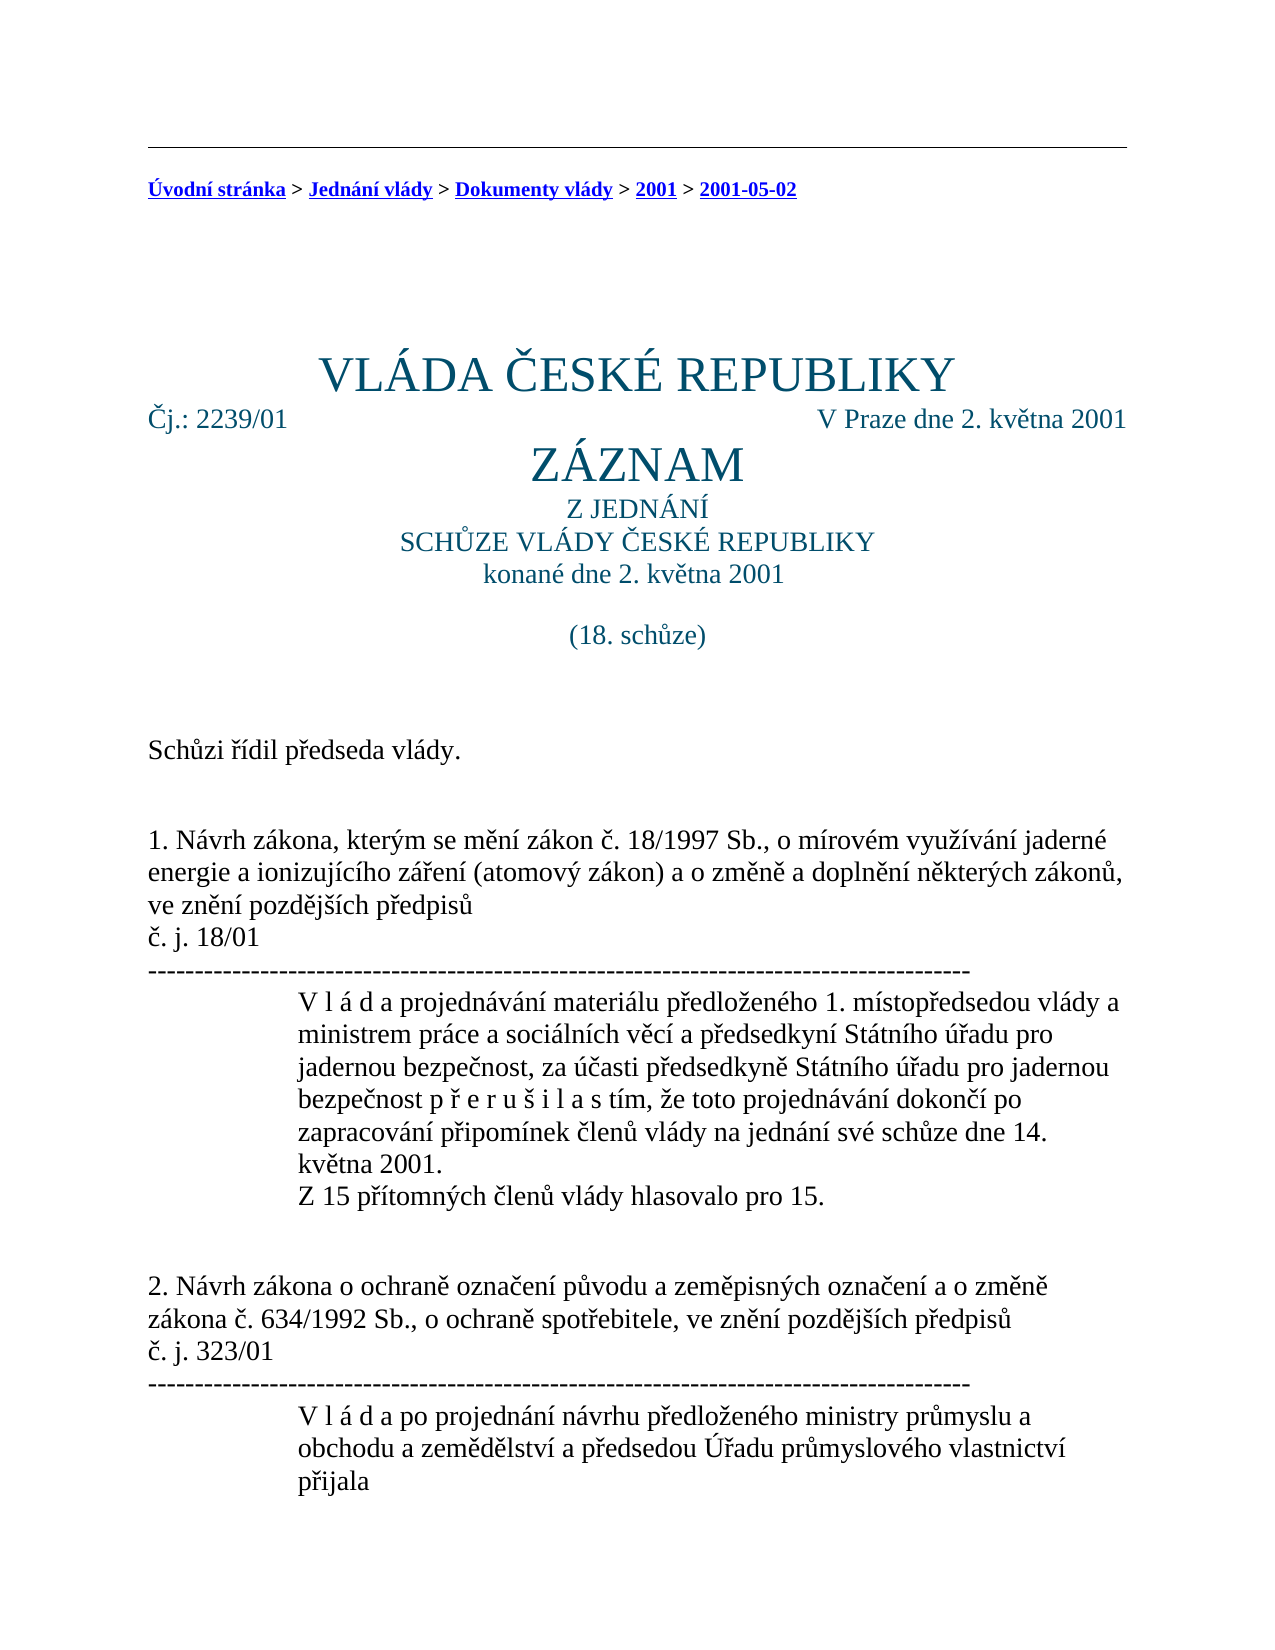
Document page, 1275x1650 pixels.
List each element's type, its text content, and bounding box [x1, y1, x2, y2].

table_header Čj.: 2239/01 [148, 403, 637, 435]
text 2. Návrh zákona o ochraně označení původu a zeměpisných označení a o změně zákona č. 634/1992 Sb., o ochraně spotřebitele, ve znění pozdějších předpisů č. j. 323/01 ---------------------------------------------------------------------------------------- [148, 1212, 1127, 1399]
text V l á d a po projednání návrhu předloženého ministry průmyslu a obchodu a zemědělství a předsedou Úřadu průmyslového vlastnictví přijala [298, 1399, 1127, 1496]
text Schůzi řídil předseda vlády. 1. Návrh zákona, kterým se mění zákon č. 18/1997 Sb., o mírovém využívání jaderné energie a ionizujícího záření (atomový zákon) a o změně a doplnění některých zákonů, ve znění pozdějších předpisů č. j. 18/01 ---------------------------------------------------------------------------------------- [148, 676, 1127, 985]
text ZÁZNAM Z JEDNÁNÍ SCHŮZE VLÁDY ČESKÉ REPUBLIKY konané dne 2. května 2001 (18. schůze) [148, 435, 1127, 651]
text VLÁDA ČESKÉ REPUBLIKY [148, 316, 1127, 402]
subtitle Úvodní stránka > Jednání vlády > Dokumenty vlády > 2001 > 2001-05-02 [148, 177, 1127, 201]
table_header V Praze dne 2. května 2001 [638, 403, 1127, 435]
text V l á d a projednávání materiálu předloženého 1. místopředsedou vlády a ministrem práce a sociálních věcí a předsedkyní Státního úřadu pro jadernou bezpečnost, za účasti předsedkyně Státního úřadu pro jadernou bezpečnost p ř e r u š i l a s tím, že toto projednávání dokončí po zapracování připomínek členů vlády na jednání své schůze dne 14. května 2001. [298, 985, 1127, 1179]
text Z 15 přítomných členů vlády hlasovalo pro 15. [298, 1179, 1127, 1212]
